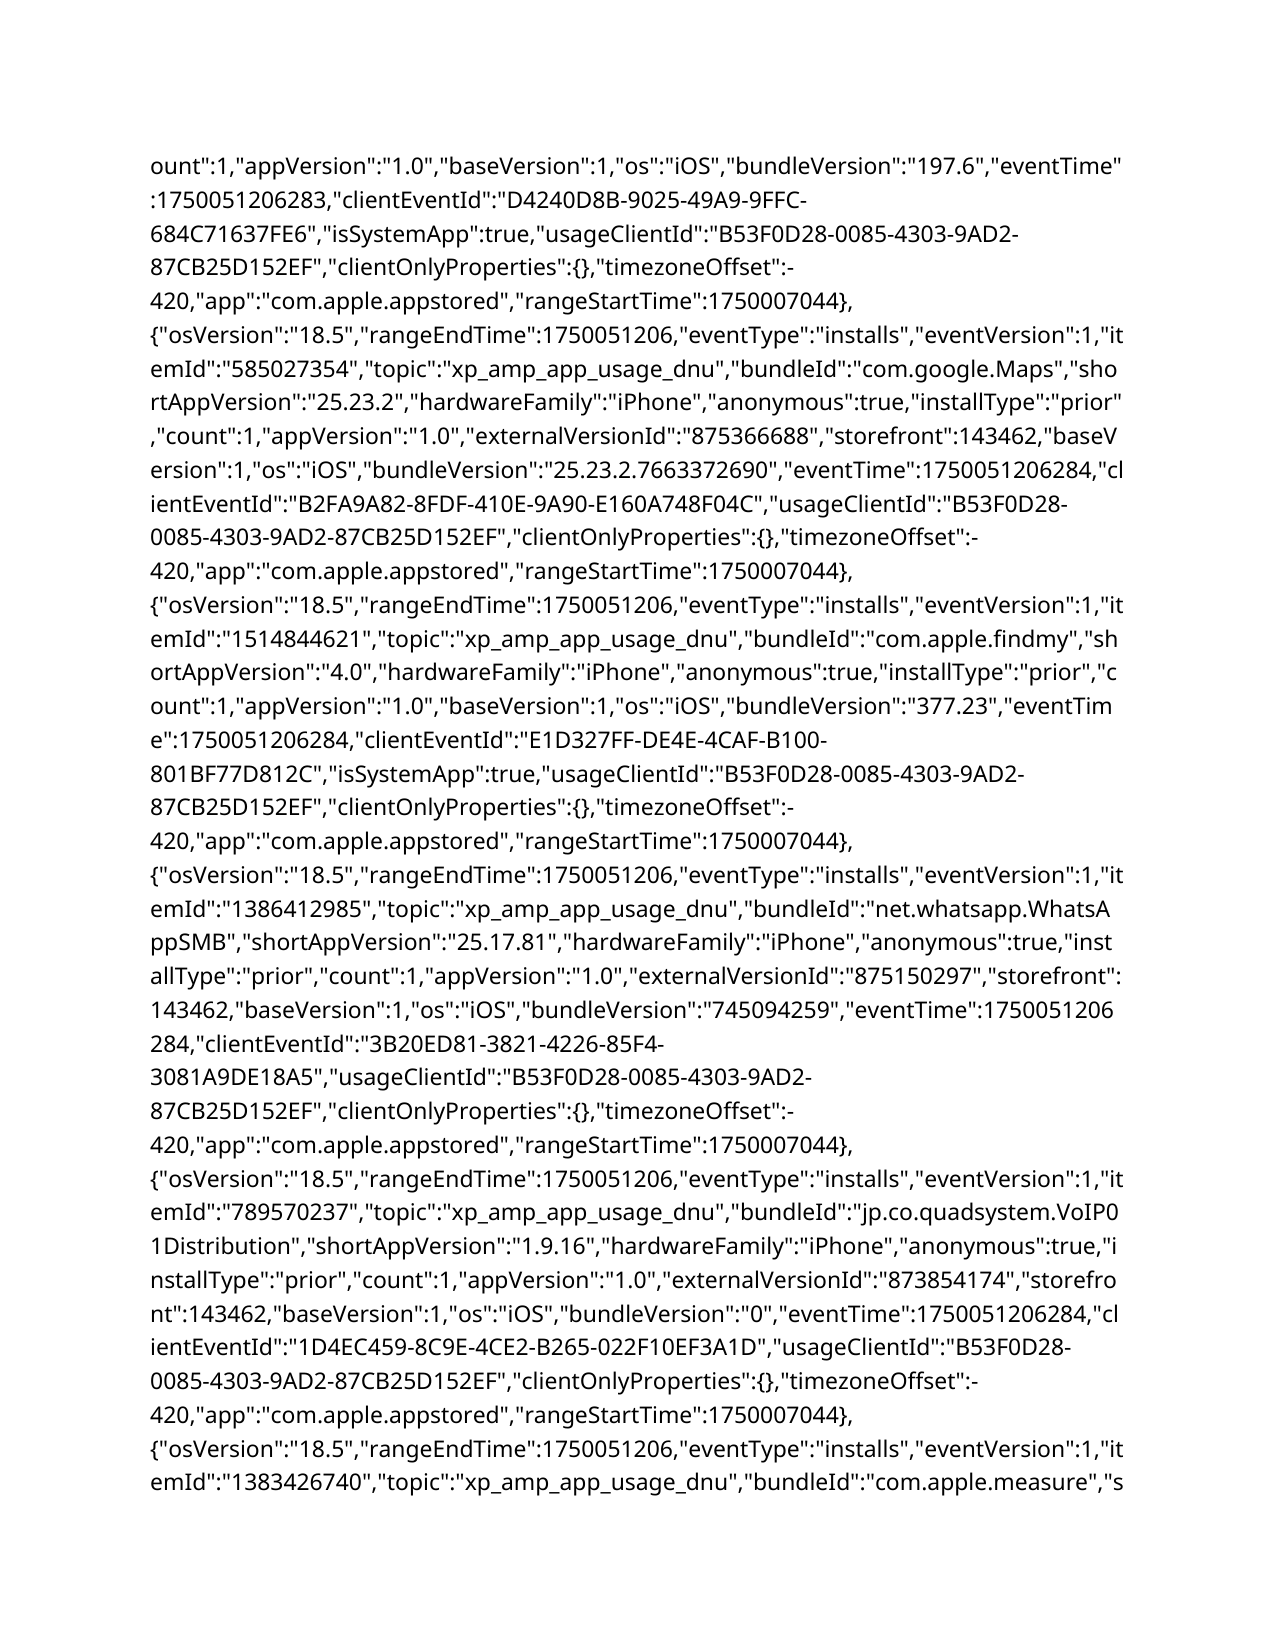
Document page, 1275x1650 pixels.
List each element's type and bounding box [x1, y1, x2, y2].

text [150, 150, 1125, 1497]
